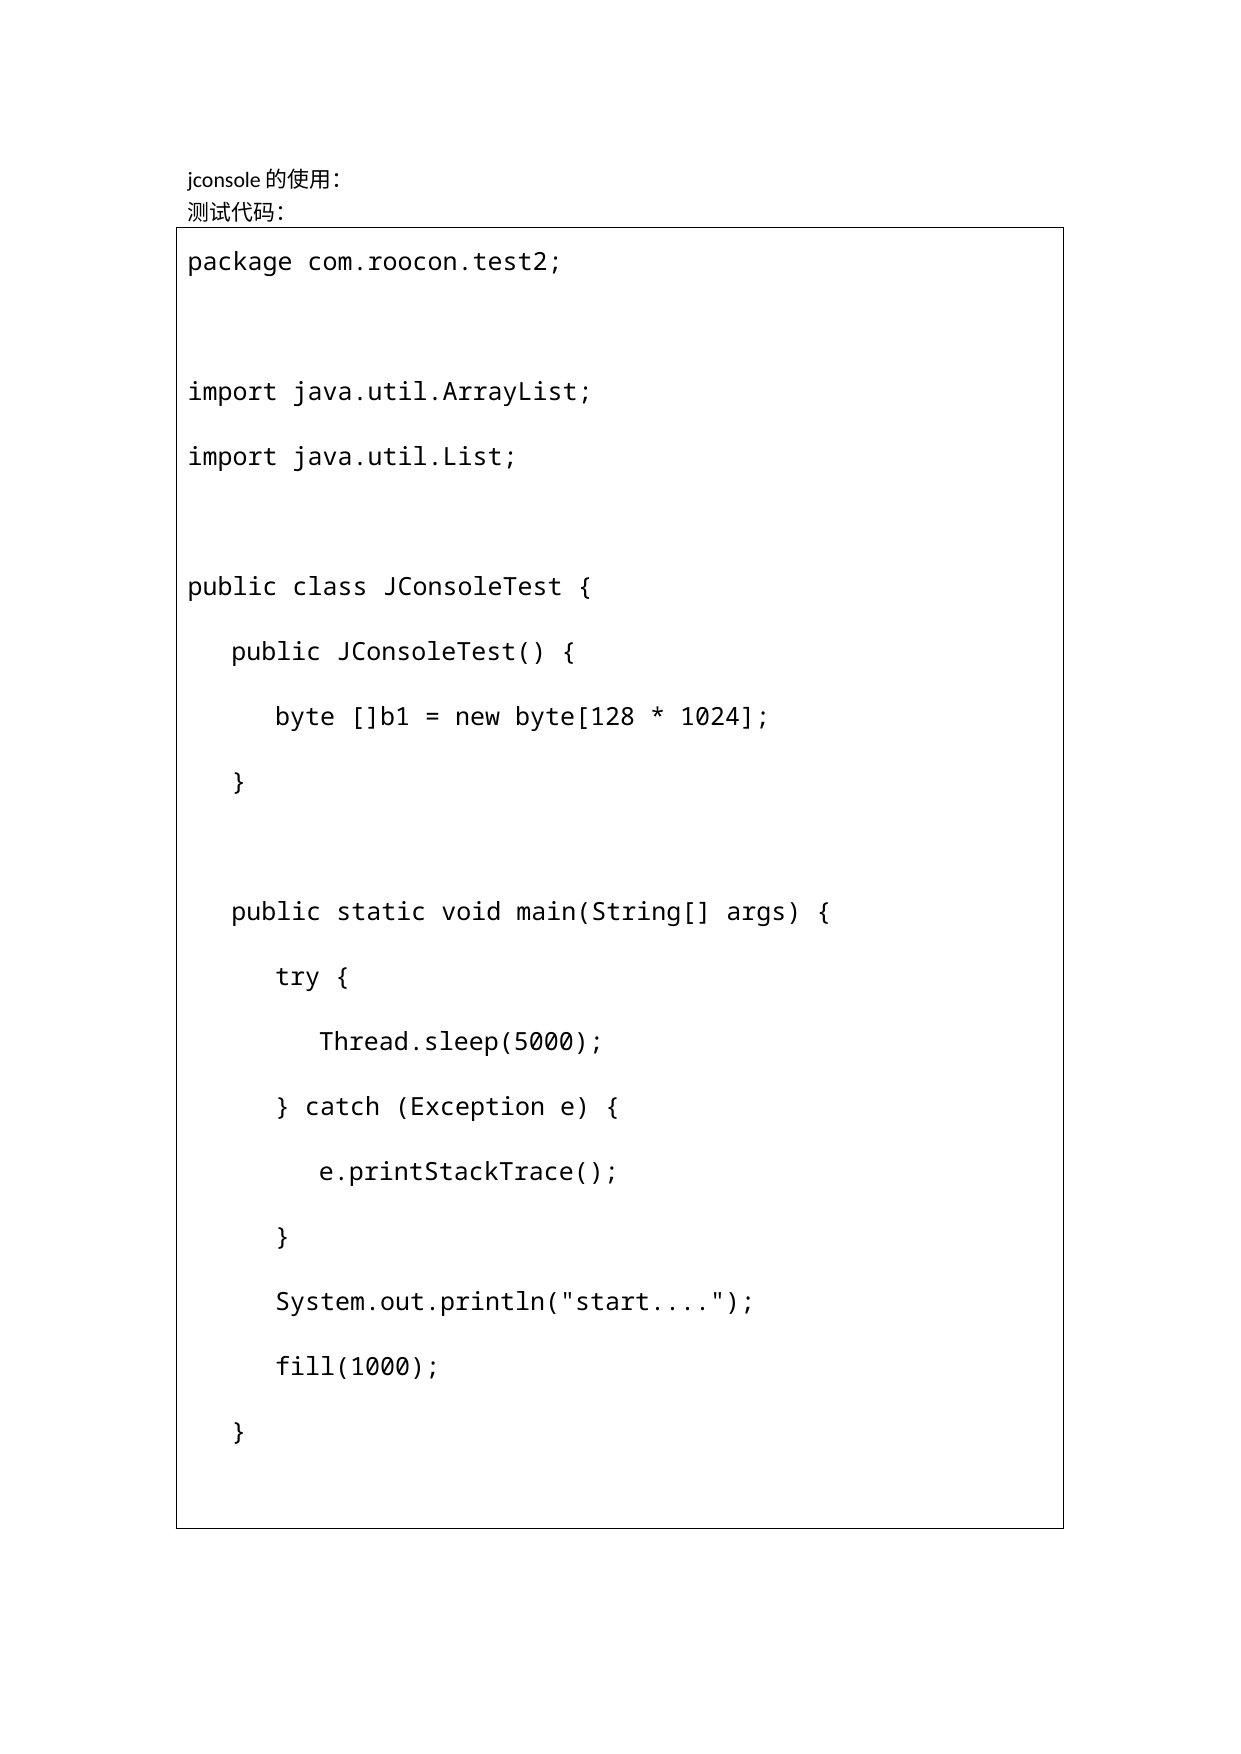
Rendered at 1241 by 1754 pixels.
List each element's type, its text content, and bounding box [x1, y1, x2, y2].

list jconsole的使用： [187, 162, 1053, 194]
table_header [177, 228, 1063, 1528]
list 测试代码： [187, 194, 1053, 227]
